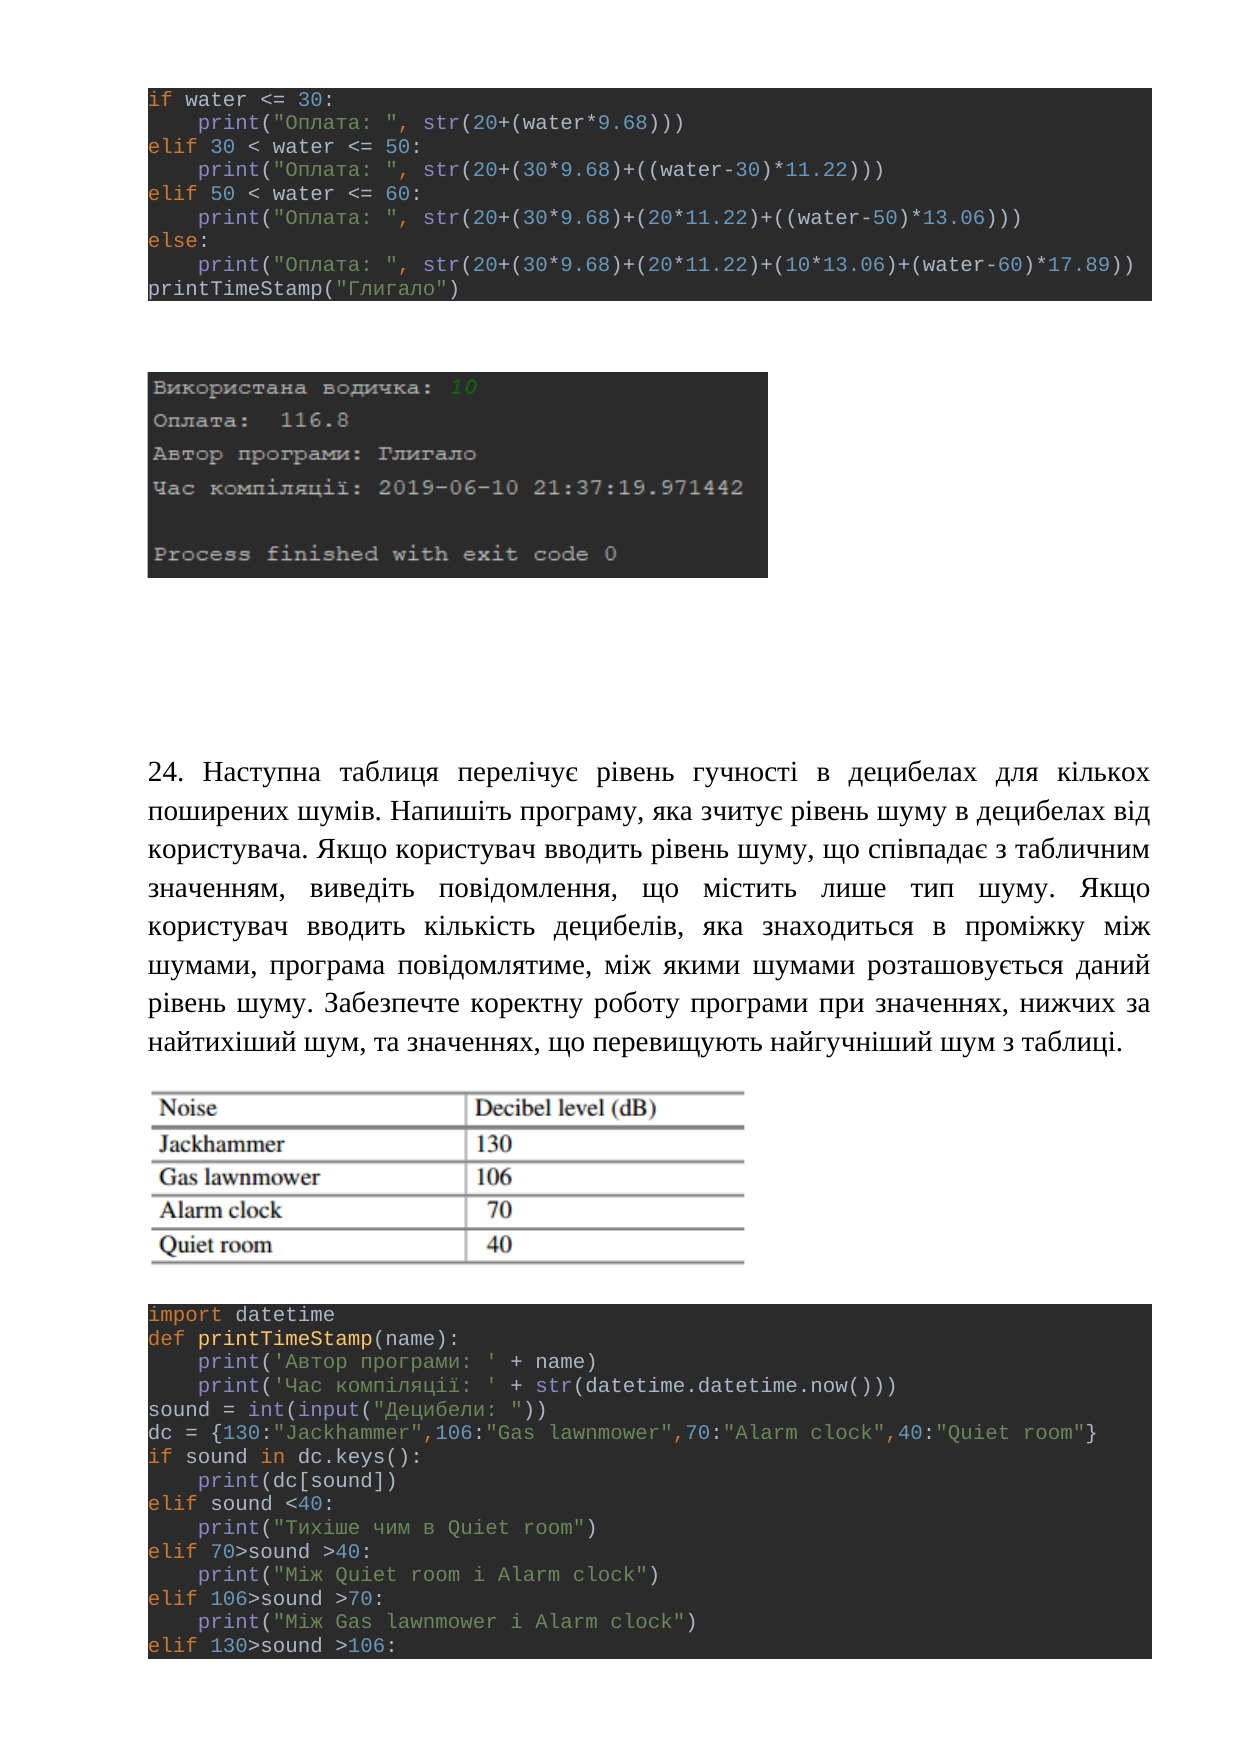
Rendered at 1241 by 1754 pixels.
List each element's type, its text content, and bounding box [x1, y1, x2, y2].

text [148, 1304, 1152, 1659]
picture [147, 1083, 745, 1270]
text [148, 88, 1152, 301]
picture [147, 372, 768, 578]
text 24. Наступна таблиця перелічує рівень гучності в децибелах для кількох поширених шумів. Напишіть програму, яка зчитує рівень шуму в децибелах від користувача. Якщо користувач вводить рівень шуму, що співпадає з табличним значенням, виведіть повідомлення, що містить лише тип шуму. Якщо користувач вводить кількість децибелів, яка знаходиться в проміжку між шумами, програма повідомлятиме, між якими шумами розташовується даний рівень шуму. Забезпечте коректну роботу програми при значеннях, нижчих за найтихіший шум, та значеннях, що перевищують найгучніший шум з таблиці. [148, 754, 1152, 1058]
